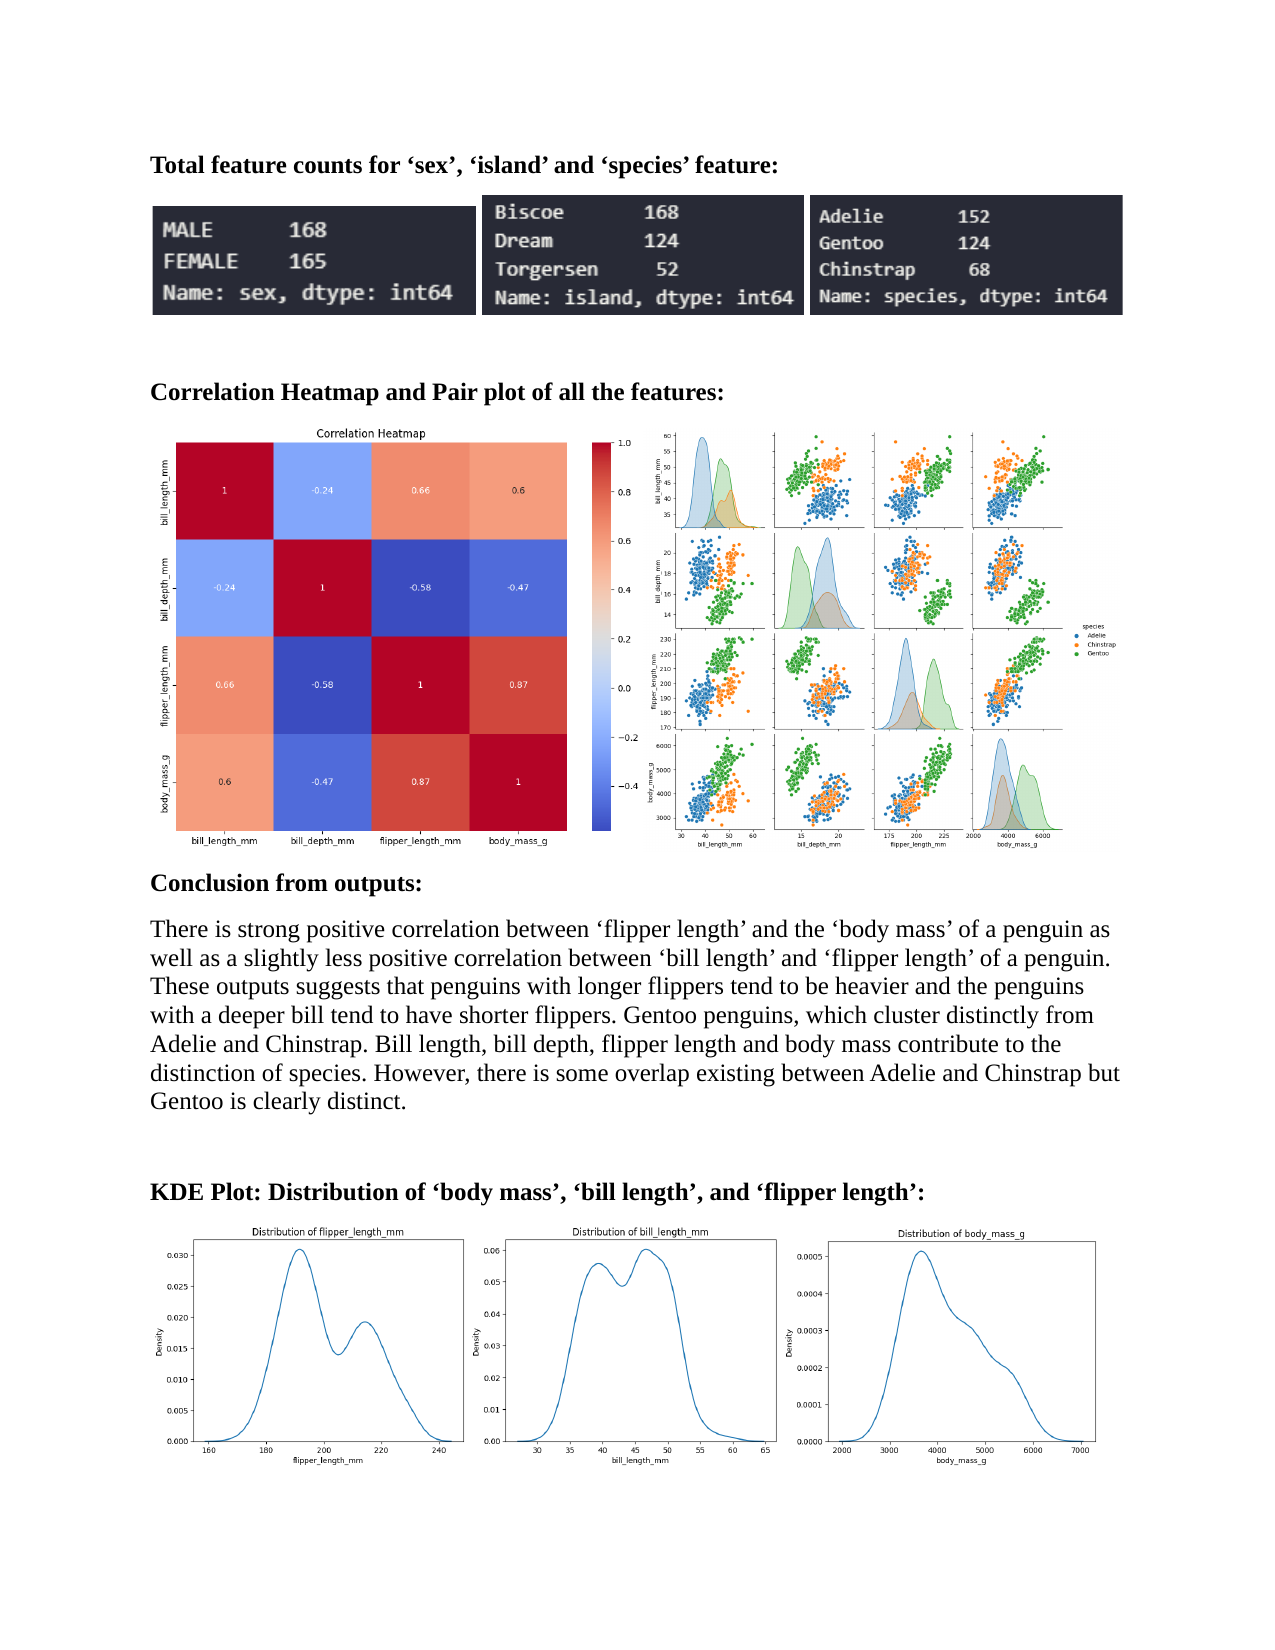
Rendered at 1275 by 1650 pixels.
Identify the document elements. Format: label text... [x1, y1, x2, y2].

text Conclusion from outputs: [150, 868, 1125, 897]
picture [150, 1222, 1100, 1470]
text Total feature counts for ‘sex’, ‘island’ and ‘species’ feature: [150, 150, 1125, 179]
picture [152, 206, 476, 315]
picture [154, 422, 1121, 852]
picture [482, 195, 804, 315]
text Correlation Heatmap and Pair plot of all the features: [150, 377, 1125, 406]
picture [810, 195, 1123, 315]
text There is strong positive correlation between ‘flipper length’ and the ‘body mass’ of a penguin as well as a slightly less positive correlation between ‘bill length’ and ‘flipper length’ of a penguin. These outputs suggests that penguins with longer flippers tend to be heavier and the penguins with a deeper bill tend to have shorter flippers. Gentoo penguins, which cluster distinctly from Adelie and Chinstrap. Bill length, bill depth, flipper length and body mass contribute to the distinction of species. However, there is some overlap existing between Adelie and Chinstrap but Gentoo is clearly distinct. [150, 914, 1125, 1115]
text KDE Plot: Distribution of ‘body mass’, ‘bill length’, and ‘flipper length’: [150, 1177, 1125, 1206]
